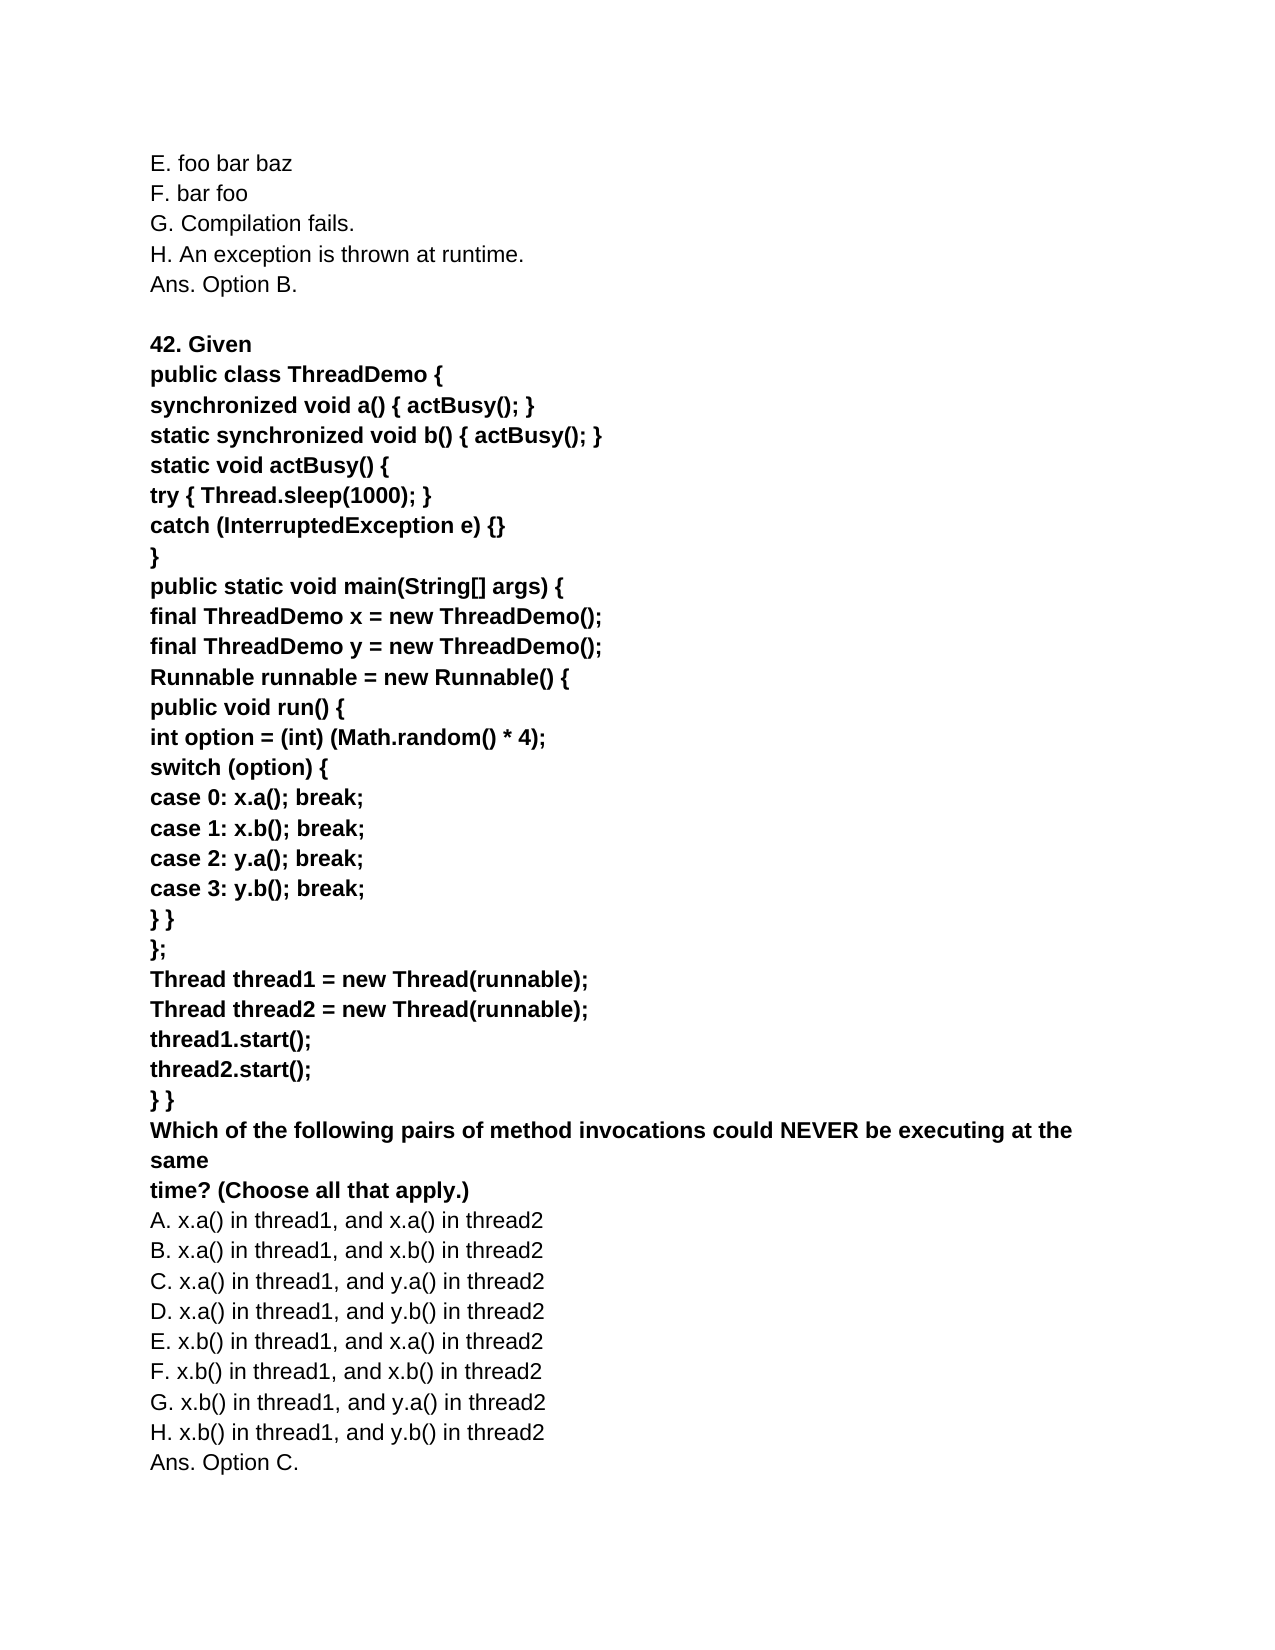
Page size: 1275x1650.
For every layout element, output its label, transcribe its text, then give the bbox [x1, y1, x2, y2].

text E. x.b() in thread1, and x.a() in thread2 [150, 1328, 1125, 1354]
text synchronized void a() { actBusy(); } [150, 392, 1125, 418]
text D. x.a() in thread1, and y.b() in thread2 [150, 1298, 1125, 1324]
text } } [150, 1086, 1125, 1113]
text int option = (int) (Math.random() * 4); [150, 724, 1125, 750]
text Runnable runnable = new Runnable() { [150, 663, 1125, 690]
text E. foo bar baz [150, 150, 1125, 176]
text B. x.a() in thread1, and x.b() in thread2 [150, 1237, 1125, 1264]
text A. x.a() in thread1, and x.a() in thread2 [150, 1207, 1125, 1234]
text F. bar foo [150, 180, 1125, 207]
text static void actBusy() { [150, 452, 1125, 478]
text } [150, 543, 1125, 569]
text final ThreadDemo x = new ThreadDemo(); [150, 603, 1125, 629]
text public void run() { [150, 694, 1125, 720]
text Thread thread1 = new Thread(runnable); [150, 966, 1125, 992]
text H. An exception is thrown at runtime. [150, 241, 1125, 267]
text }; [150, 935, 1125, 962]
text switch (option) { [150, 754, 1125, 781]
text Thread thread2 = new Thread(runnable); [150, 996, 1125, 1022]
text catch (InterruptedException e) {} [150, 512, 1125, 539]
text Ans. Option C. [150, 1449, 1125, 1475]
text time? (Choose all that apply.) [150, 1177, 1125, 1203]
text static synchronized void b() { actBusy(); } [150, 422, 1125, 448]
text case 0: x.a(); break; [150, 784, 1125, 811]
text try { Thread.sleep(1000); } [150, 482, 1125, 509]
text G. x.b() in thread1, and y.a() in thread2 [150, 1388, 1125, 1415]
text case 1: x.b(); break; [150, 814, 1125, 841]
text case 3: y.b(); break; [150, 875, 1125, 901]
text final ThreadDemo y = new ThreadDemo(); [150, 633, 1125, 660]
text thread2.start(); [150, 1056, 1125, 1083]
text G. Compilation fails. [150, 210, 1125, 237]
text public class ThreadDemo { [150, 361, 1125, 388]
text Which of the following pairs of method invocations could NEVER be executing at the same [150, 1117, 1125, 1173]
text 42. Given [150, 331, 1125, 358]
text Ans. Option B. [150, 271, 1125, 297]
text public static void main(String[] args) { [150, 573, 1125, 599]
text case 2: y.a(); break; [150, 845, 1125, 871]
text H. x.b() in thread1, and y.b() in thread2 [150, 1419, 1125, 1445]
text } } [150, 905, 1125, 932]
text C. x.a() in thread1, and y.a() in thread2 [150, 1268, 1125, 1294]
text F. x.b() in thread1, and x.b() in thread2 [150, 1358, 1125, 1385]
text thread1.start(); [150, 1026, 1125, 1052]
